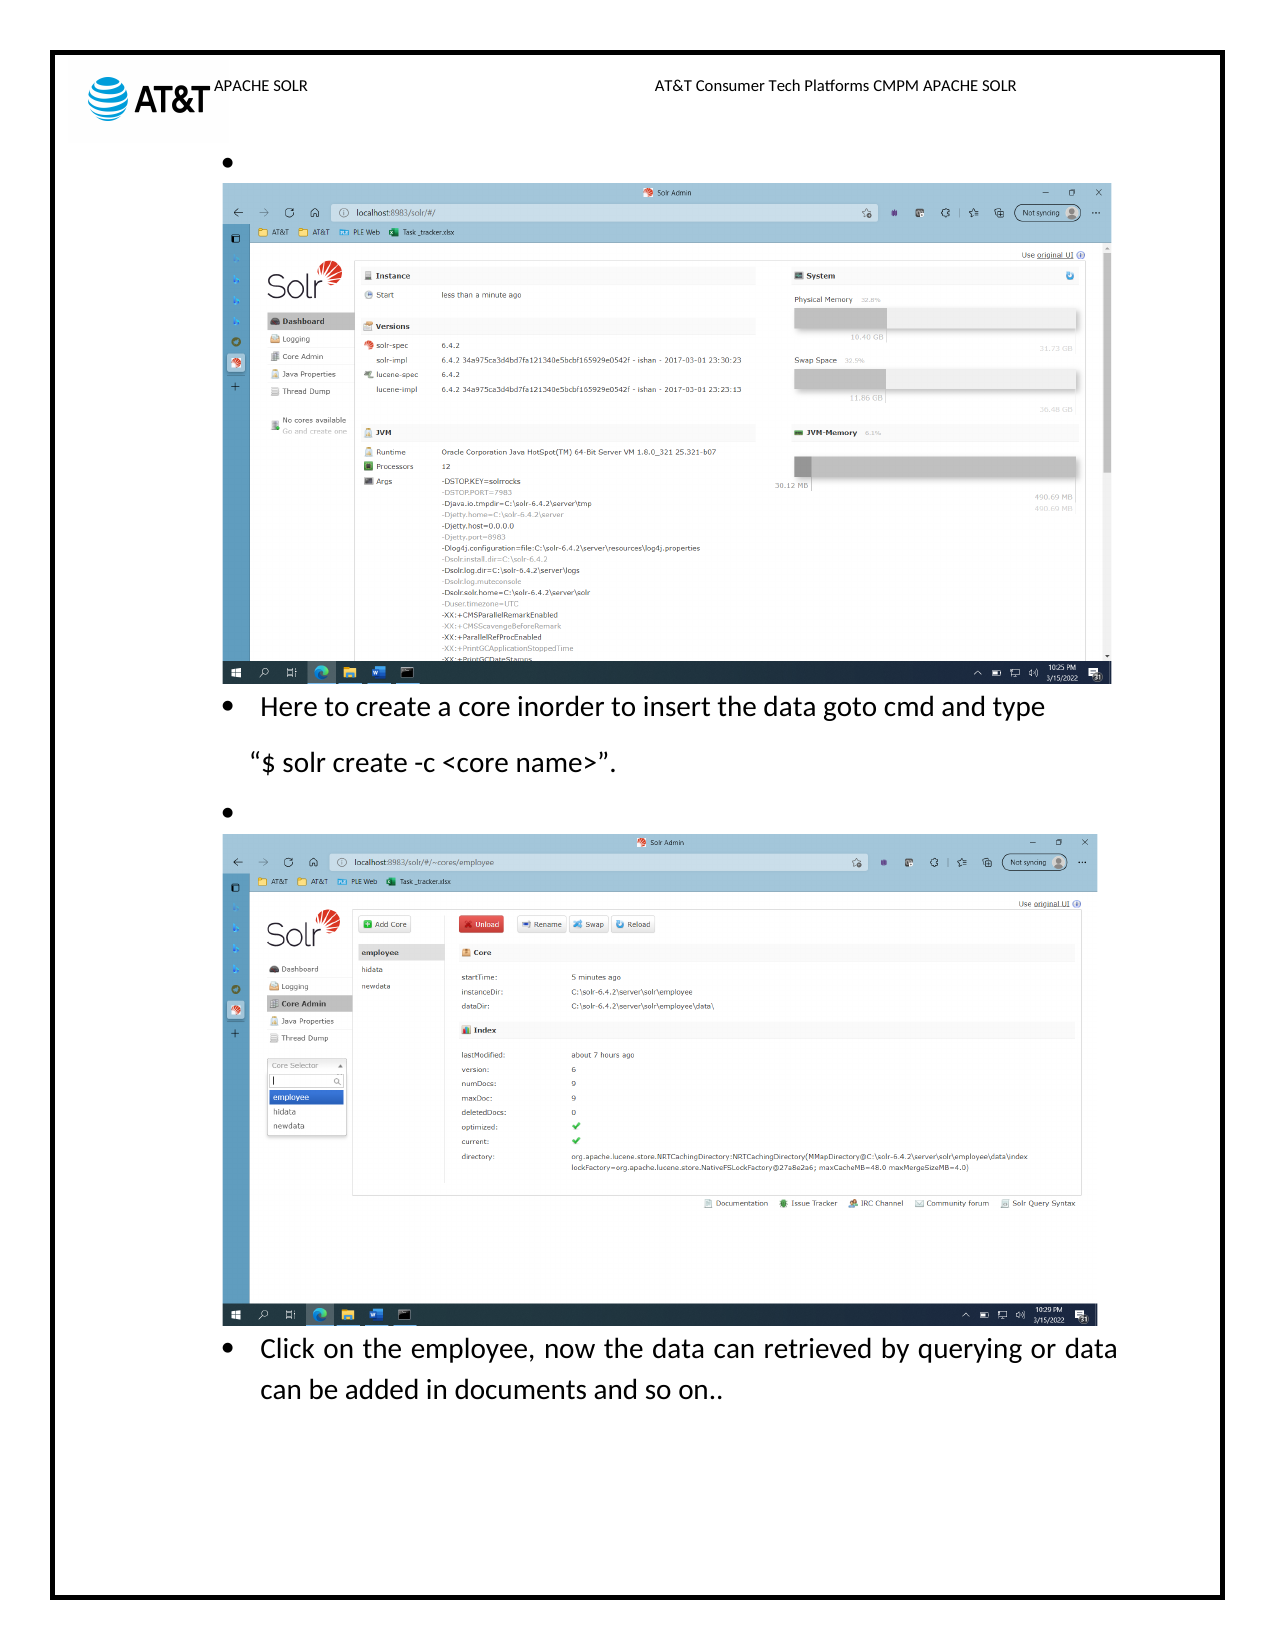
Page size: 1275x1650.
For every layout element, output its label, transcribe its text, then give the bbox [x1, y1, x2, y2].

picture [222, 183, 1112, 684]
picture [222, 834, 1098, 1326]
list Click on the employee, now the data can retrieved by querying or data can be added in documents and so on.. [223, 1330, 1120, 1407]
text “$ solr create -c <core name>”. [150, 744, 1120, 780]
list Here to create a core inorder to insert the data goto cmd and type [223, 688, 1120, 724]
picture [68, 55, 230, 143]
